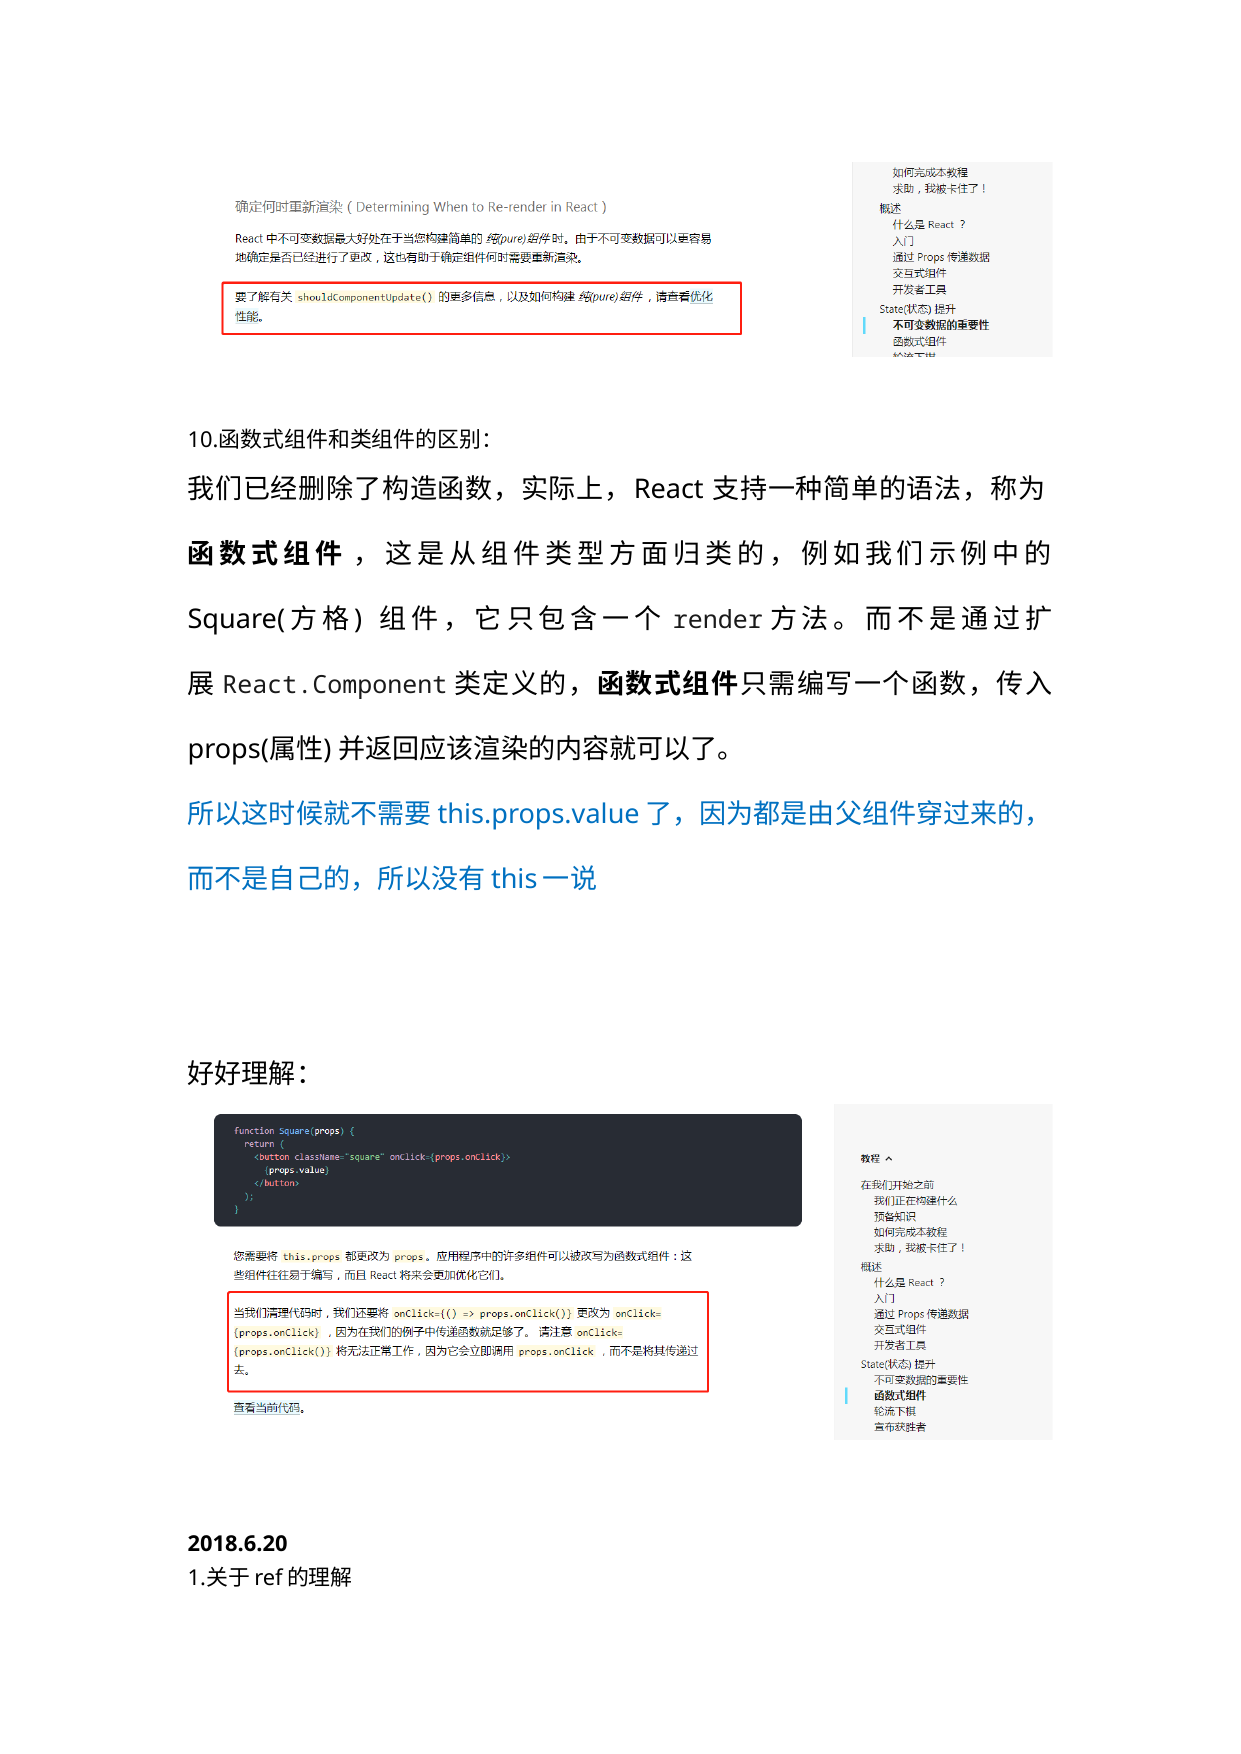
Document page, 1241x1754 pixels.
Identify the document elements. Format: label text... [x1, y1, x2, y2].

picture [187, 162, 1053, 357]
picture [187, 1104, 1053, 1440]
text 1.关于ref的理解 [187, 1559, 1053, 1592]
text 所以这时候就不需要this.props.value了，因为都是由父组件穿过来的，而不是自己的，所以没有this一说 [187, 779, 1053, 909]
text 10.函数式组件和类组件的区别： [187, 422, 1053, 454]
text 好好理解： [187, 1039, 1053, 1104]
text 2018.6.20 [187, 1527, 1053, 1559]
text 我们已经删除了构造函数，实际上，React 支持一种简单的语法，称为 函数式组件 ，这是从组件类型方面归类的，例如我们示例中的 Square(方格) 组件，它只包含一个 render 方法。而不是通过扩展 React.Component 类定义的，函数式组件只需编写一个函数，传入 props(属性) 并返回应该渲染的内容就可以了。 [187, 454, 1053, 779]
